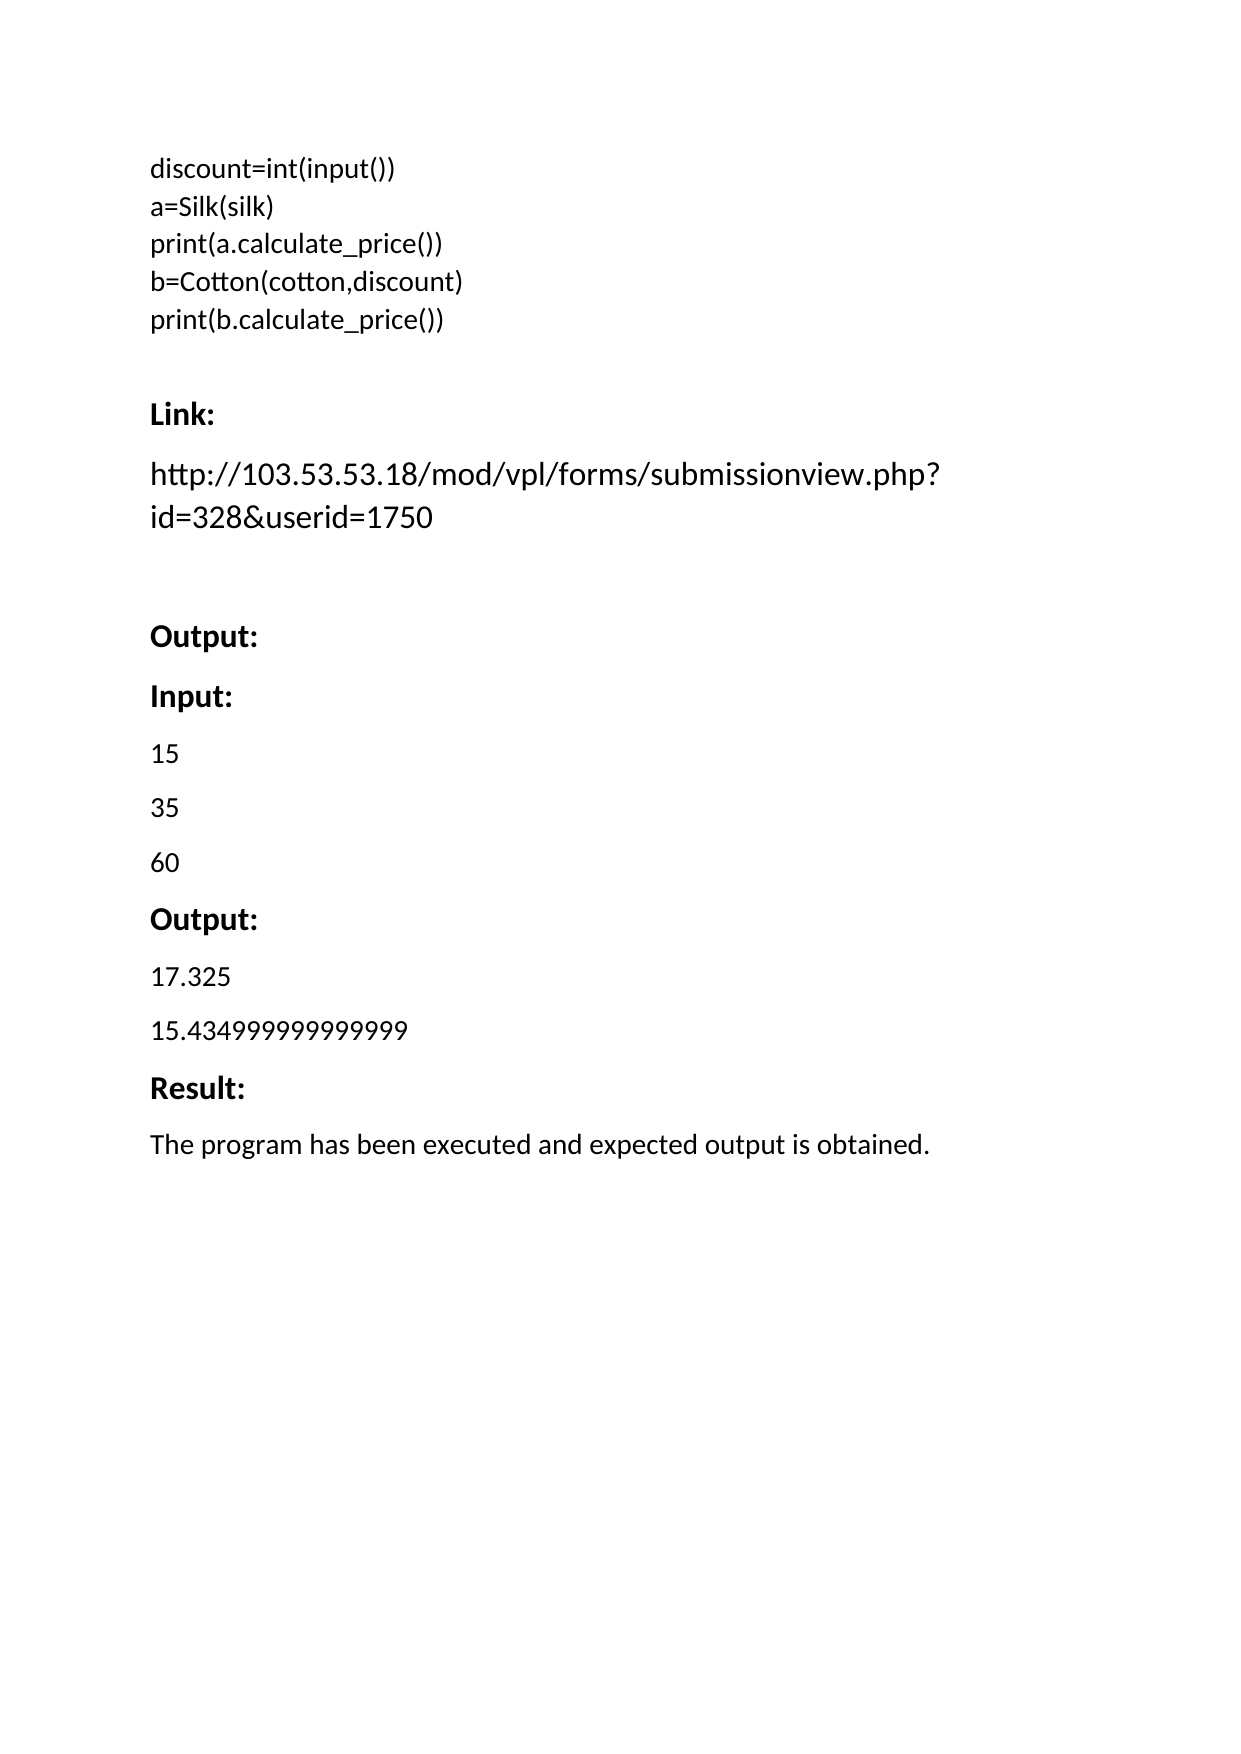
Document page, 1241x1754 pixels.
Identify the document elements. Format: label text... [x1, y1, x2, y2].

text b=Cotton(cotton,discount) [150, 263, 1090, 299]
text 15.434999999999999 [150, 1012, 1090, 1048]
text 15 [150, 735, 1090, 771]
text print(b.calculate_price()) [150, 301, 1090, 336]
text a=Silk(silk) [150, 188, 1090, 223]
text Output: [150, 898, 1090, 939]
text Link: [150, 393, 1090, 434]
text Output: [150, 615, 1090, 656]
text The program has been executed and expected output is obtained. [150, 1126, 1090, 1162]
text discount=int(input()) [150, 150, 1090, 186]
text 60 [150, 844, 1090, 879]
text Input: [150, 675, 1090, 716]
text print(a.calculate_price()) [150, 225, 1090, 261]
text 17.325 [150, 958, 1090, 993]
text http://103.53.53.18/mod/vpl/forms/submissionview.php?id=328&userid=1750 [150, 453, 1090, 537]
text 35 [150, 789, 1090, 825]
text Result: [150, 1067, 1090, 1107]
